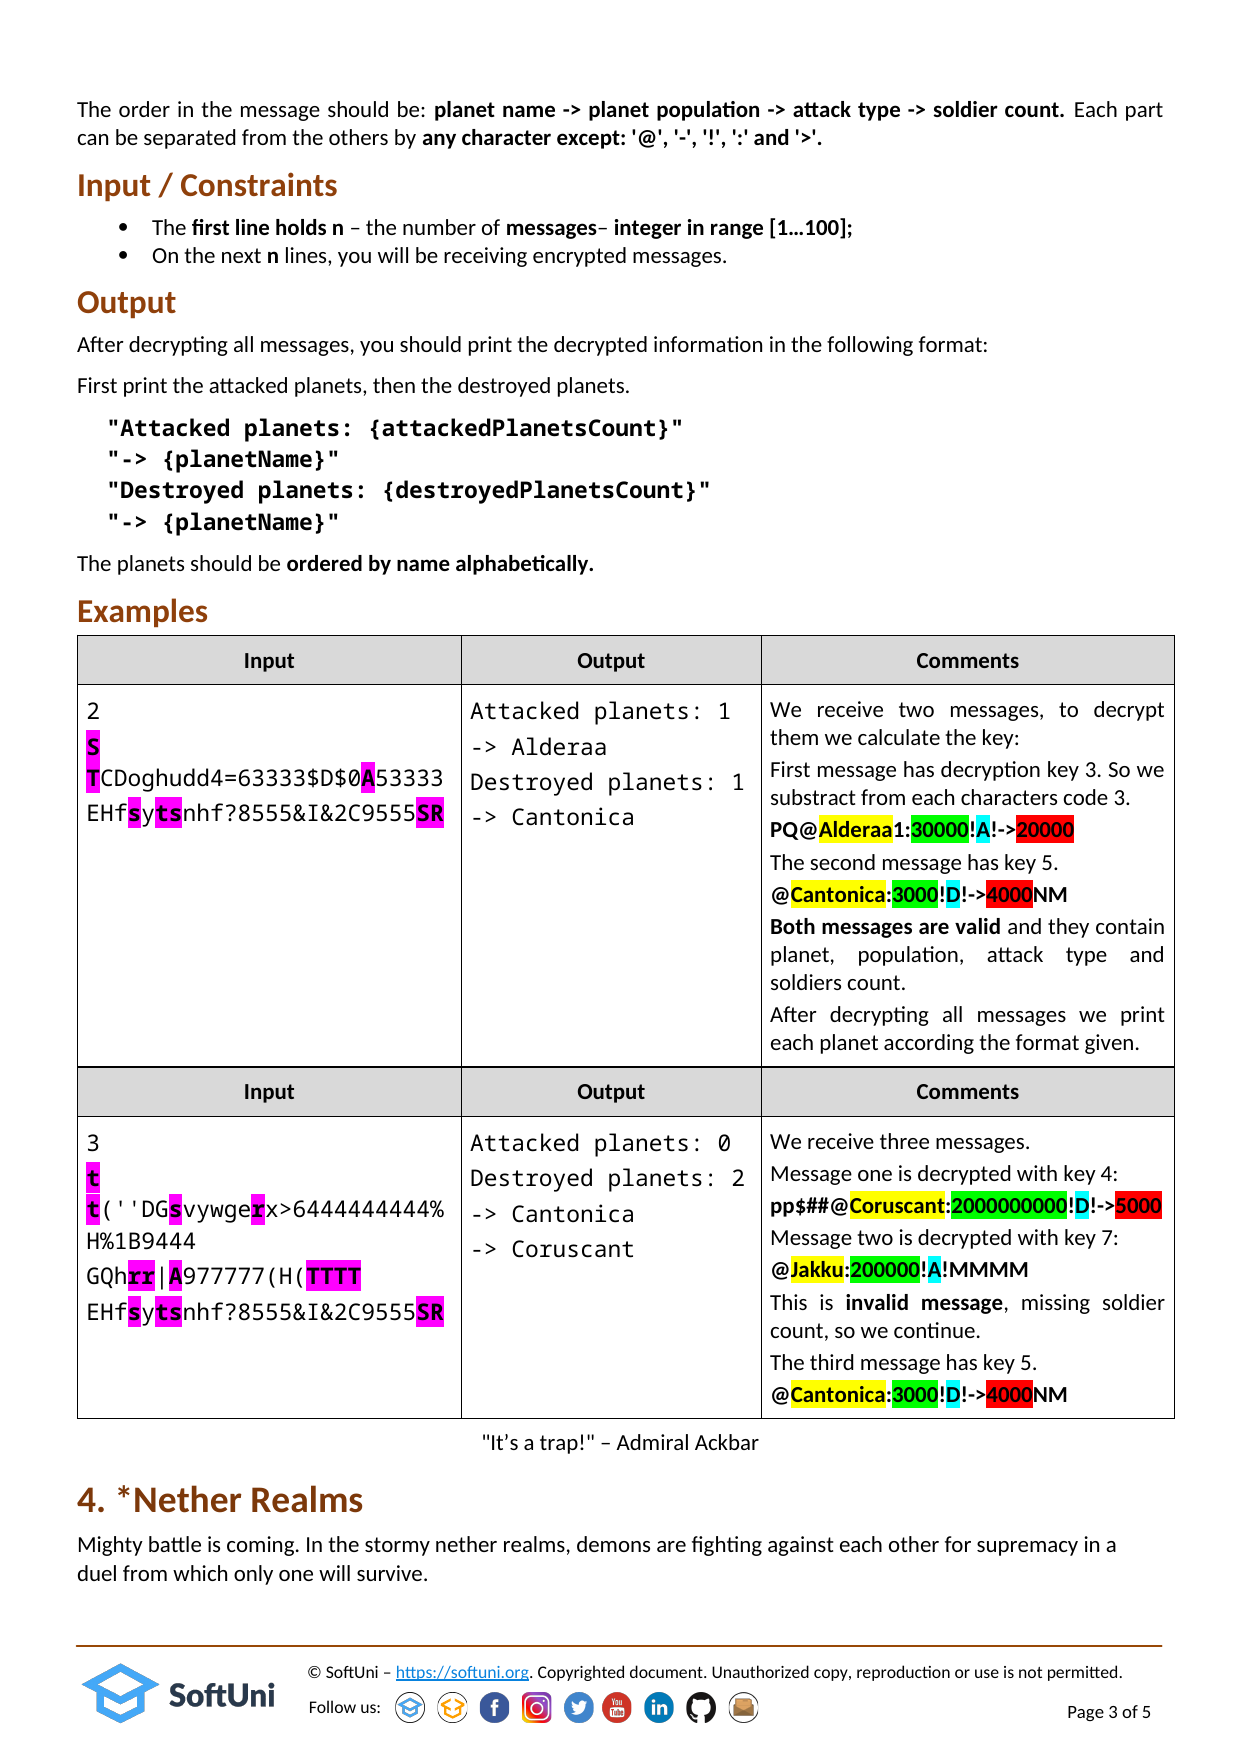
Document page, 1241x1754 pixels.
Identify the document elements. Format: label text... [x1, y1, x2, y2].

picture [75, 1658, 281, 1729]
subtitle Input / Constraints [77, 164, 1163, 205]
picture [658, 1705, 667, 1714]
picture [686, 1692, 716, 1723]
table_cell 3 tt(''DGsvywgerx>6444444444%H%1B9444 GQhrr|A977777(H(TTTT EHfsytsnhf?8555&I&2C9555SR [78, 1117, 461, 1418]
table_header Input [78, 636, 461, 684]
table_cell We receive three messages. Message one is decrypted with key 4: pp$##@Coruscant:2000000000!D!->5000 Message two is decrypted with key 7: @Jakku:200000!A!MMMM This is invalid message, missing soldier count, so we continue. The third message has key 5. @Cantonica:3000!D!->4000NM [762, 1117, 1174, 1418]
picture [644, 1714, 653, 1723]
subtitle Examples [77, 590, 1163, 630]
table_header Output [462, 636, 761, 684]
list On the next n lines, you will be receiving encrypted messages. [119, 241, 1163, 269]
picture [479, 1692, 510, 1723]
table_header Comments [762, 636, 1174, 684]
table_cell We receive two messages, to decrypt them we calculate the key: First message has decryption key 3. So we substract from each characters code 3. PQ@Alderaa1:30000!A!->20000 The second message has key 5. @Cantonica:3000!D!->4000NM Both messages are valid and they contain planet, population, attack type and soldiers count. After decrypting all messages we print each planet according the format given. [762, 685, 1174, 1066]
table_cell Attacked planets: 0 Destroyed planets: 2 -> Cantonica -> Coruscant [462, 1117, 761, 1418]
picture [437, 1692, 468, 1723]
picture [522, 1692, 552, 1723]
text "It’s a trap!" – Admiral Ackbar [77, 1428, 1163, 1456]
text After decrypting all messages, you should print the decrypted information in the following format: [77, 331, 1163, 359]
table_cell Output [462, 1068, 761, 1116]
text First print the attacked planets, then the destroyed planets. [77, 371, 1163, 399]
table_cell Comments [762, 1068, 1174, 1116]
text Mighty battle is coming. In the stormy nether realms, demons are fighting against each other for supremacy in a duel from which only one will survive. [77, 1531, 1163, 1587]
picture [665, 1692, 674, 1701]
picture [564, 1692, 594, 1723]
subtitle *Nether Realms [77, 1476, 1163, 1522]
text The order in the message should be: planet name -> planet population -> attack type -> soldier count. Each part can be separated from the others by any character except: '@', '-', '!', ':' and '>'. [77, 95, 1163, 151]
subtitle Output [77, 282, 1163, 322]
table_cell Attacked planets: 1 -> Alderaa Destroyed planets: 1 -> Cantonica [462, 685, 761, 1066]
picture [644, 1692, 653, 1701]
table_cell Input [78, 1068, 461, 1116]
table_cell 2 STCDoghudd4=63333$D$0A53333 EHfsytsnhf?8555&I&2C9555SR [78, 685, 461, 1066]
text The planets should be ordered by name alphabetically. [77, 549, 1163, 577]
picture [665, 1714, 674, 1723]
picture [728, 1692, 759, 1723]
text "Attacked planets: {attackedPlanetsCount}" "-> {planetName}" "Destroyed planets: {destroyedPlanetsCount}" "-> {planetName}" [106, 412, 1163, 537]
picture [602, 1692, 632, 1723]
list The first line holds n – the number of messages– integer in range [1…100]; [119, 213, 1163, 241]
picture [395, 1692, 425, 1723]
